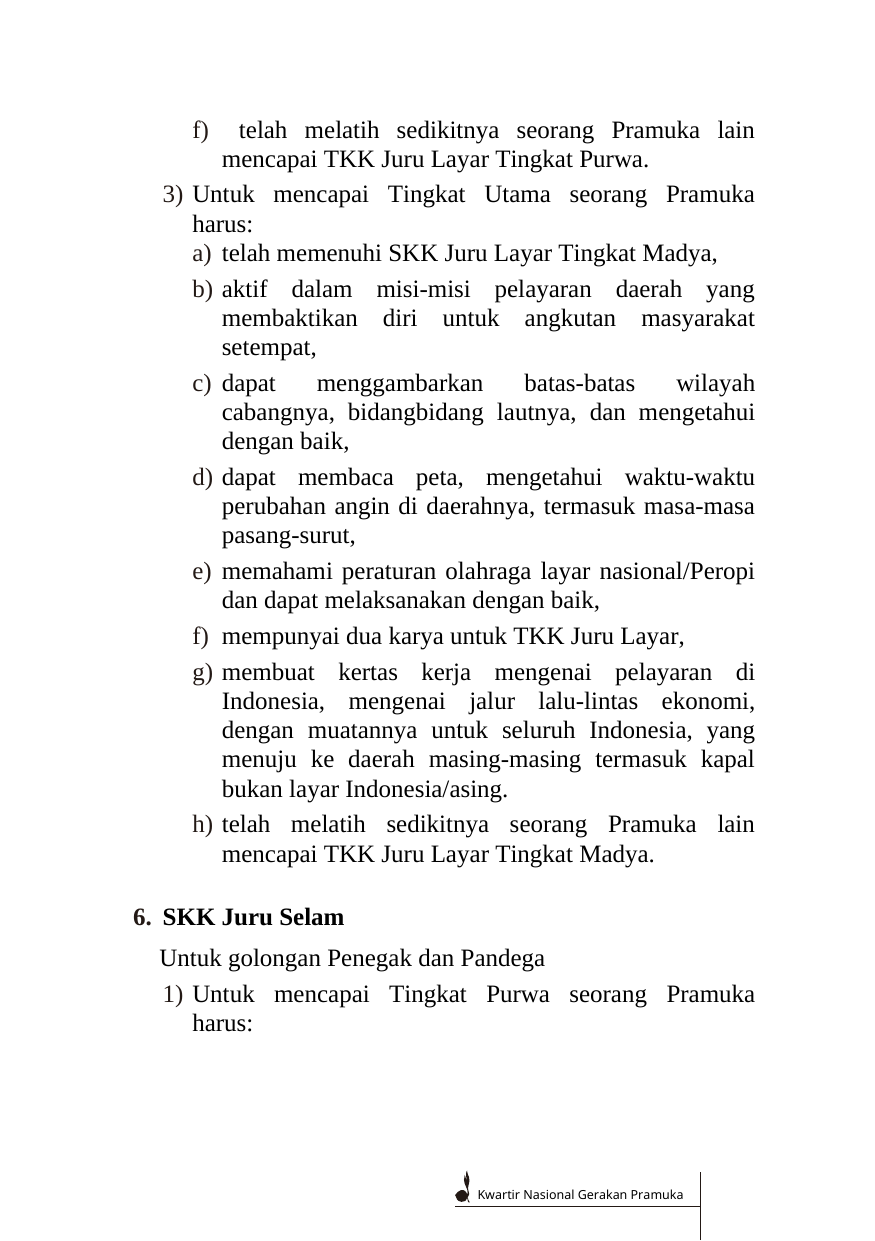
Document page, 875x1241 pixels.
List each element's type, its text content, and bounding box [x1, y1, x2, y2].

text Untuk golongan Penegak dan Pandega [159, 943, 755, 972]
list dapat membaca peta, mengetahui waktu-waktu perubahan angin di daerahnya, termasuk masa-masa pasang-surut, [192, 462, 755, 549]
list dapat menggambarkan batas-batas wilayah cabangnya, bidangbidang lautnya, dan mengetahui dengan baik, [192, 368, 755, 455]
list Untuk mencapai Tingkat Purwa seorang Pramuka harus: [162, 979, 755, 1037]
list aktif dalam misi-misi pelayaran daerah yang membaktikan diri untuk angkutan masyarakat setempat, [192, 274, 755, 361]
list telah melatih sedikitnya seorang Pramuka lain mencapai TKK Juru Layar Tingkat Purwa. [192, 115, 755, 173]
list membuat kertas kerja mengenai pelayaran di Indonesia, mengenai jalur lalu-lintas ekonomi, dengan muatannya untuk seluruh Indonesia, yang menuju ke daerah masing-masing termasuk kapal bukan layar Indonesia/asing. [192, 657, 755, 803]
list SKK Juru Selam [133, 902, 756, 930]
list Untuk mencapai Tingkat Utama seorang Pramuka harus: [162, 179, 755, 238]
list telah melatih sedikitnya seorang Pramuka lain mencapai TKK Juru Layar Tingkat Madya. [192, 809, 755, 867]
list mempunyai dua karya untuk TKK Juru Layar, [192, 621, 755, 650]
list telah memenuhi SKK Juru Layar Tingkat Madya, [192, 238, 755, 267]
list memahami peraturan olahraga layar nasional/Peropi dan dapat melaksanakan dengan baik, [192, 556, 755, 614]
